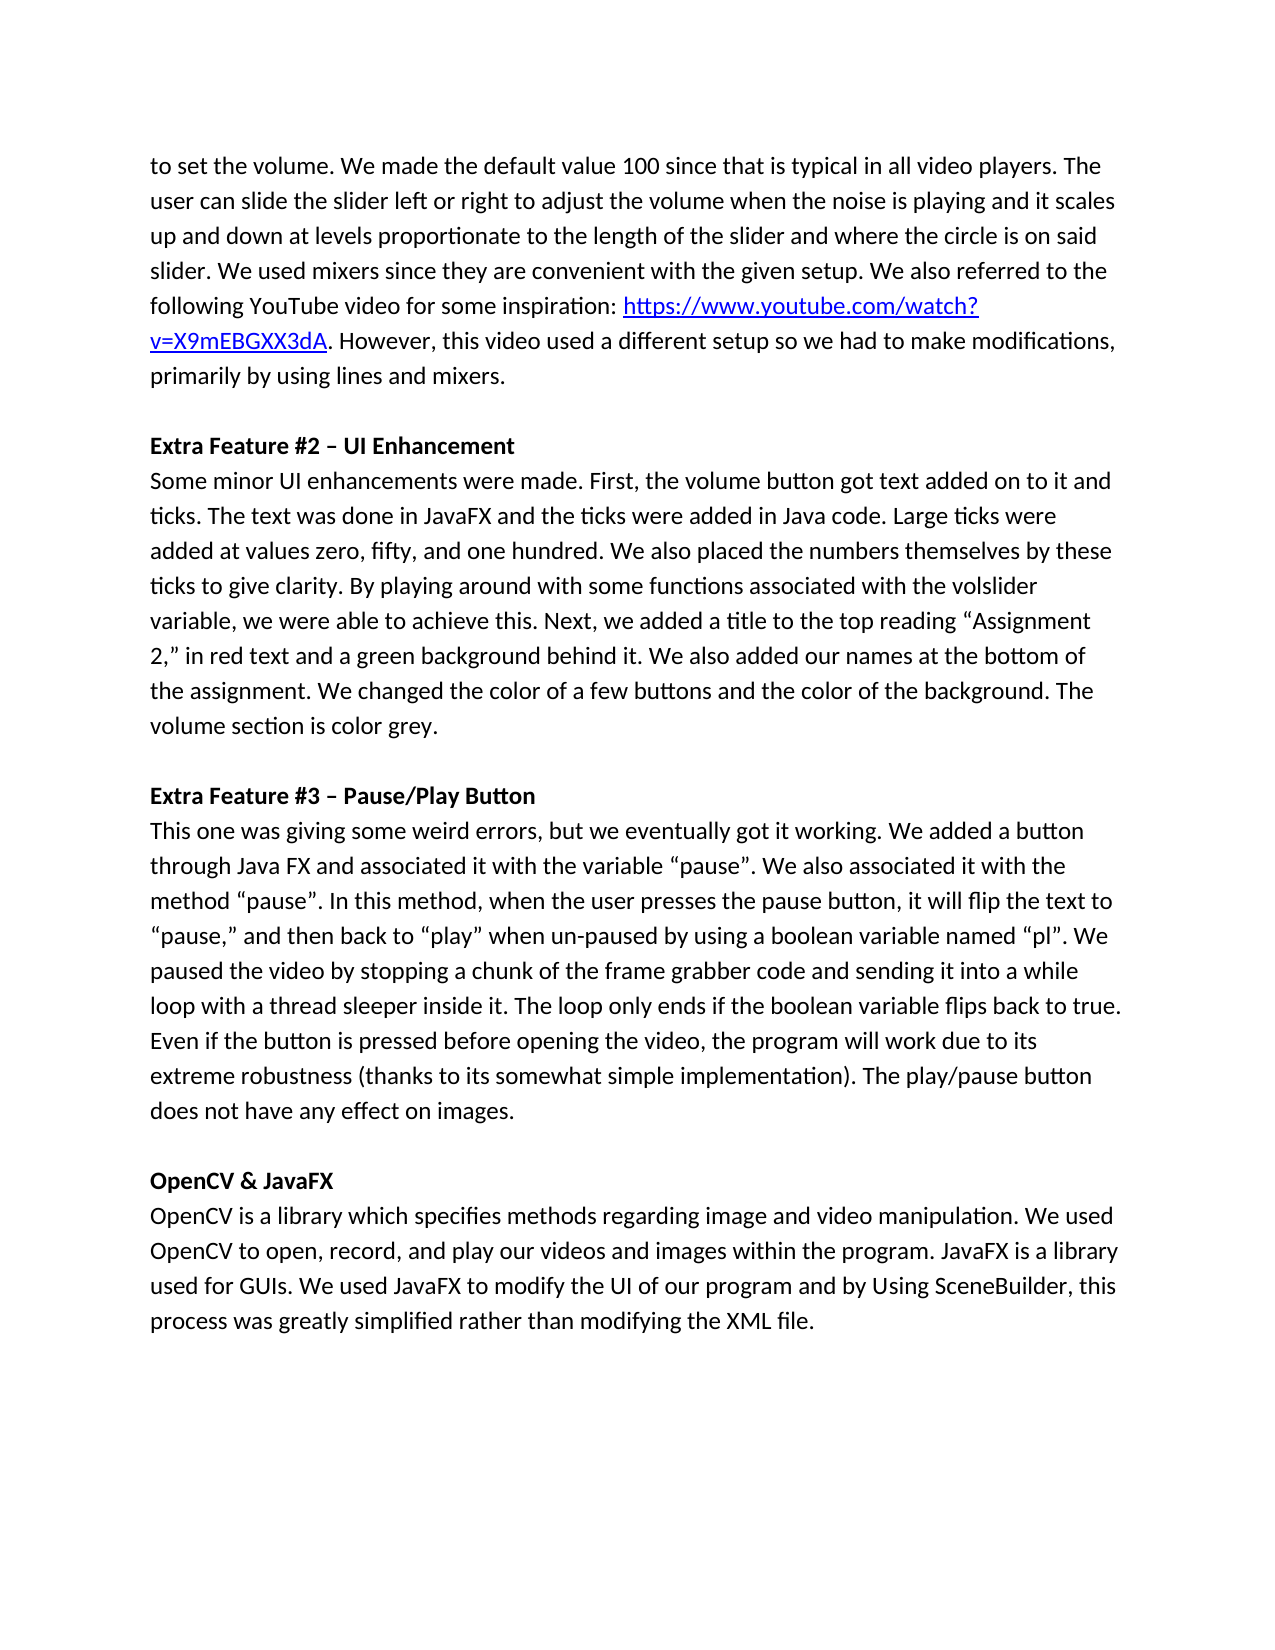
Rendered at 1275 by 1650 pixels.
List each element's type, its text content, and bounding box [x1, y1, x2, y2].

text Extra Feature #2 – UI Enhancement [150, 430, 1125, 461]
text OpenCV & JavaFX [150, 1165, 1125, 1196]
text Some minor UI enhancements were made. First, the volume button got text added on to it and ticks. The text was done in JavaFX and the ticks were added in Java code. Large ticks were added at values zero, fifty, and one hundred. We also placed the numbers themselves by these ticks to give clarity. By playing around with some functions associated with the volslider variable, we were able to achieve this. Next, we added a title to the top reading “Assignment 2,” in red text and a green background behind it. We also added our names at the bottom of the assignment. We changed the color of a few buttons and the color of the background. The volume section is color grey. [150, 465, 1125, 741]
text This one was giving some weird errors, but we eventually got it working. We added a button through Java FX and associated it with the variable “pause”. We also associated it with the method “pause”. In this method, when the user presses the pause button, it will flip the text to “pause,” and then back to “play” when un-paused by using a boolean variable named “pl”. We paused the video by stopping a chunk of the frame grabber code and sending it into a while loop with a thread sleeper inside it. The loop only ends if the boolean variable flips back to true. Even if the button is pressed before opening the video, the program will work due to its extreme robustness (thanks to its somewhat simple implementation). The play/pause button does not have any effect on images. [150, 815, 1125, 1126]
text Extra Feature #3 – Pause/Play Button [150, 780, 1125, 811]
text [150, 150, 1125, 391]
text OpenCV is a library which specifies methods regarding image and video manipulation. We used OpenCV to open, record, and play our videos and images within the program. JavaFX is a library used for GUIs. We used JavaFX to modify the UI of our program and by Using SceneBuilder, this process was greatly simplified rather than modifying the XML file. [150, 1200, 1125, 1336]
